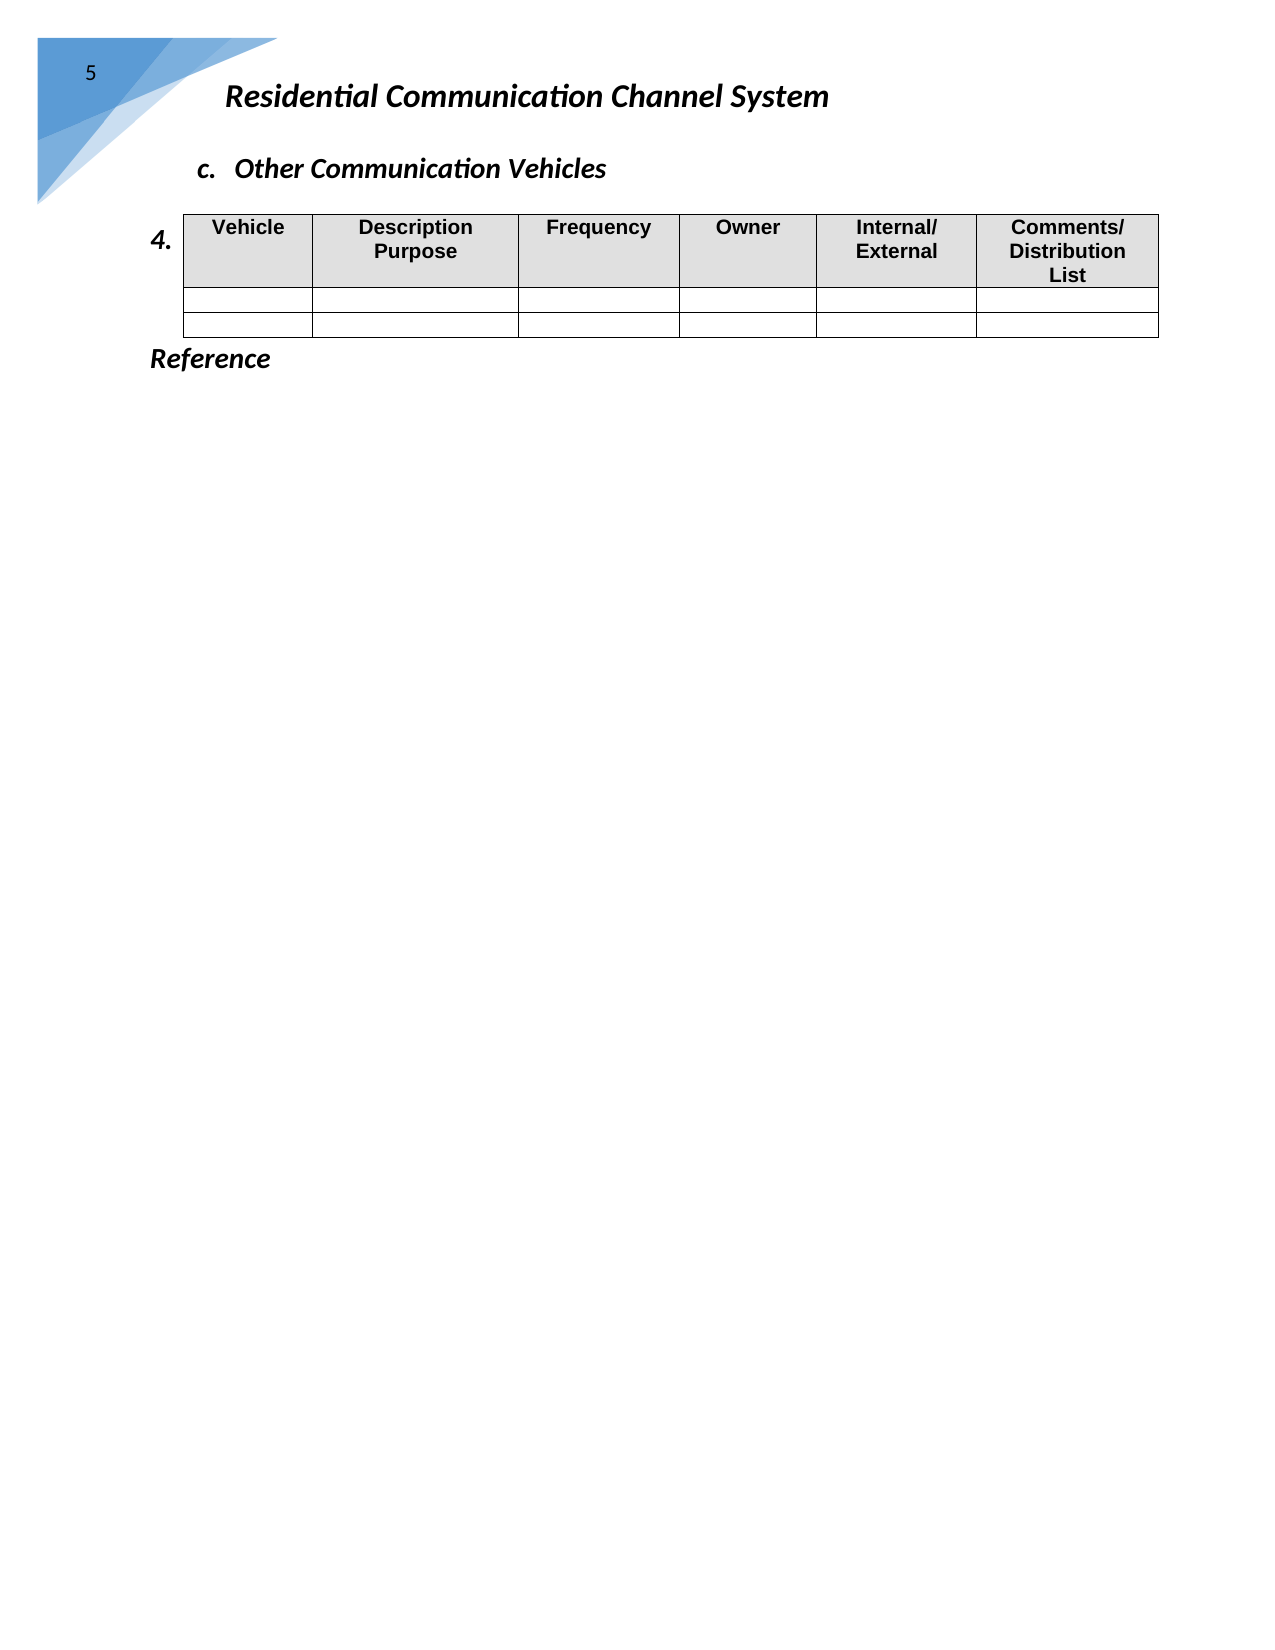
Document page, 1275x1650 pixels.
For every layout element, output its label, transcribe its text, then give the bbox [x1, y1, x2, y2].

table_header Vehicle [184, 215, 312, 287]
table_header Frequency [519, 215, 679, 287]
table_cell [817, 288, 976, 312]
table_cell [184, 313, 312, 337]
table_cell [313, 313, 518, 337]
table_cell [977, 313, 1158, 337]
table_cell [519, 288, 679, 312]
table_header Description Purpose [313, 215, 518, 287]
table_header Owner [680, 215, 816, 287]
list Reference [150, 221, 1125, 376]
picture [37, 37, 279, 206]
table_cell [977, 288, 1158, 312]
table_header Internal/ External [817, 215, 976, 287]
list Other Communication Vehicles [197, 150, 1125, 186]
table_cell [680, 288, 816, 312]
table_header Comments/ Distribution List [977, 215, 1158, 287]
table_cell [519, 313, 679, 337]
table_cell [680, 313, 816, 337]
table_cell [184, 288, 312, 312]
table_cell [313, 288, 518, 312]
table_cell [817, 313, 976, 337]
